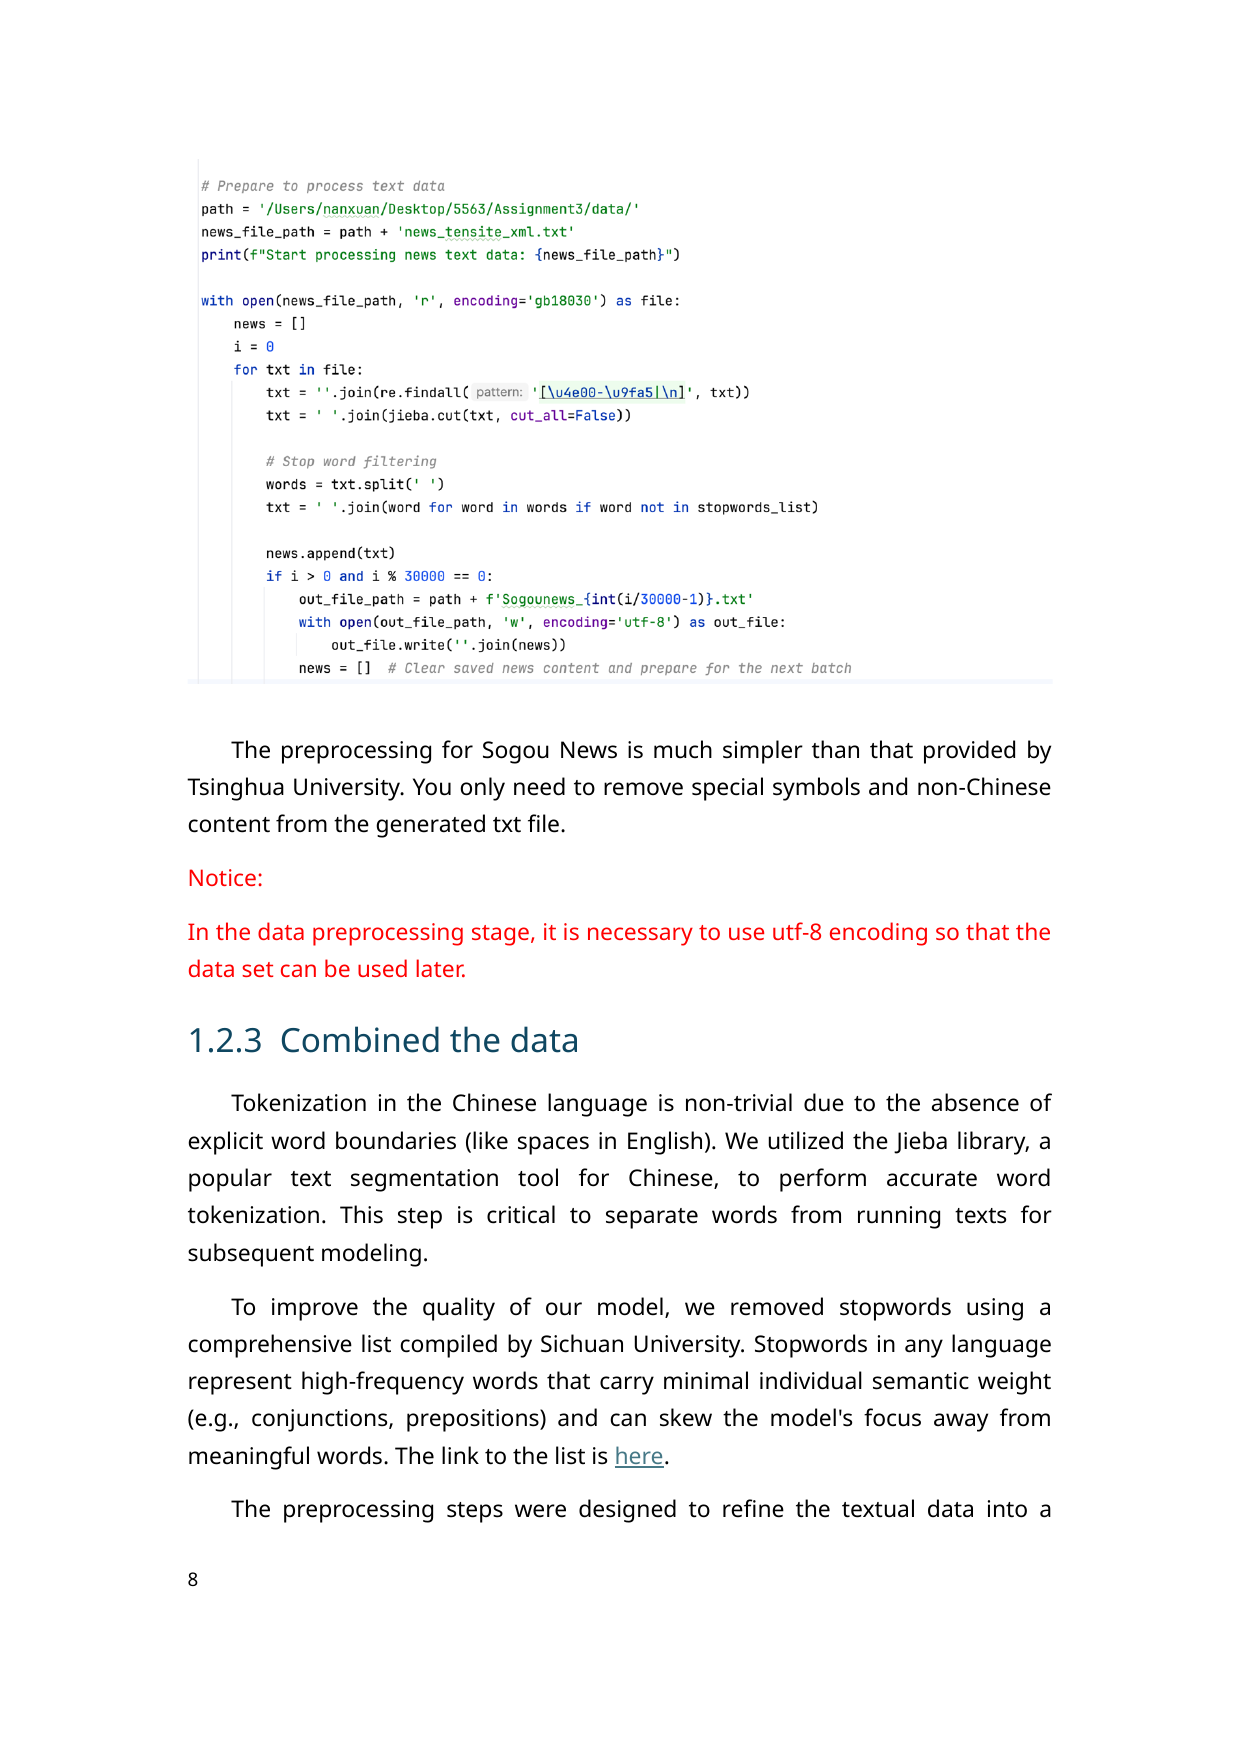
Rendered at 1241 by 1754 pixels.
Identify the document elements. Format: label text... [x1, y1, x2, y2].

text In the data preprocessing stage, it is necessary to use utf-8 encoding so that the data set can be used later. [187, 916, 1053, 985]
subtitle 1.2.3 Combined the data [187, 1007, 1053, 1072]
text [187, 1493, 1053, 1525]
text The preprocessing for Sogou News is much simpler than that provided by Tsinghua University. You only need to remove special symbols and non-Chinese content from the generated txt file. [187, 733, 1053, 840]
text Notice: [187, 862, 1053, 894]
text To improve the quality of our model, we removed stopwords using a comprehensive list compiled by Sichuan University. Stopwords in any language represent high-frequency words that carry minimal individual semantic weight (e.g., conjunctions, prepositions) and can skew the model's focus away from meaningful words. The link to the list is here. [187, 1290, 1053, 1471]
picture [187, 159, 1053, 684]
text Tokenization in the Chinese language is non-trivial due to the absence of explicit word boundaries (like spaces in English). We utilized the Jieba library, a popular text segmentation tool for Chinese, to perform accurate word tokenization. This step is critical to separate words from running texts for subsequent modeling. [187, 1087, 1053, 1268]
